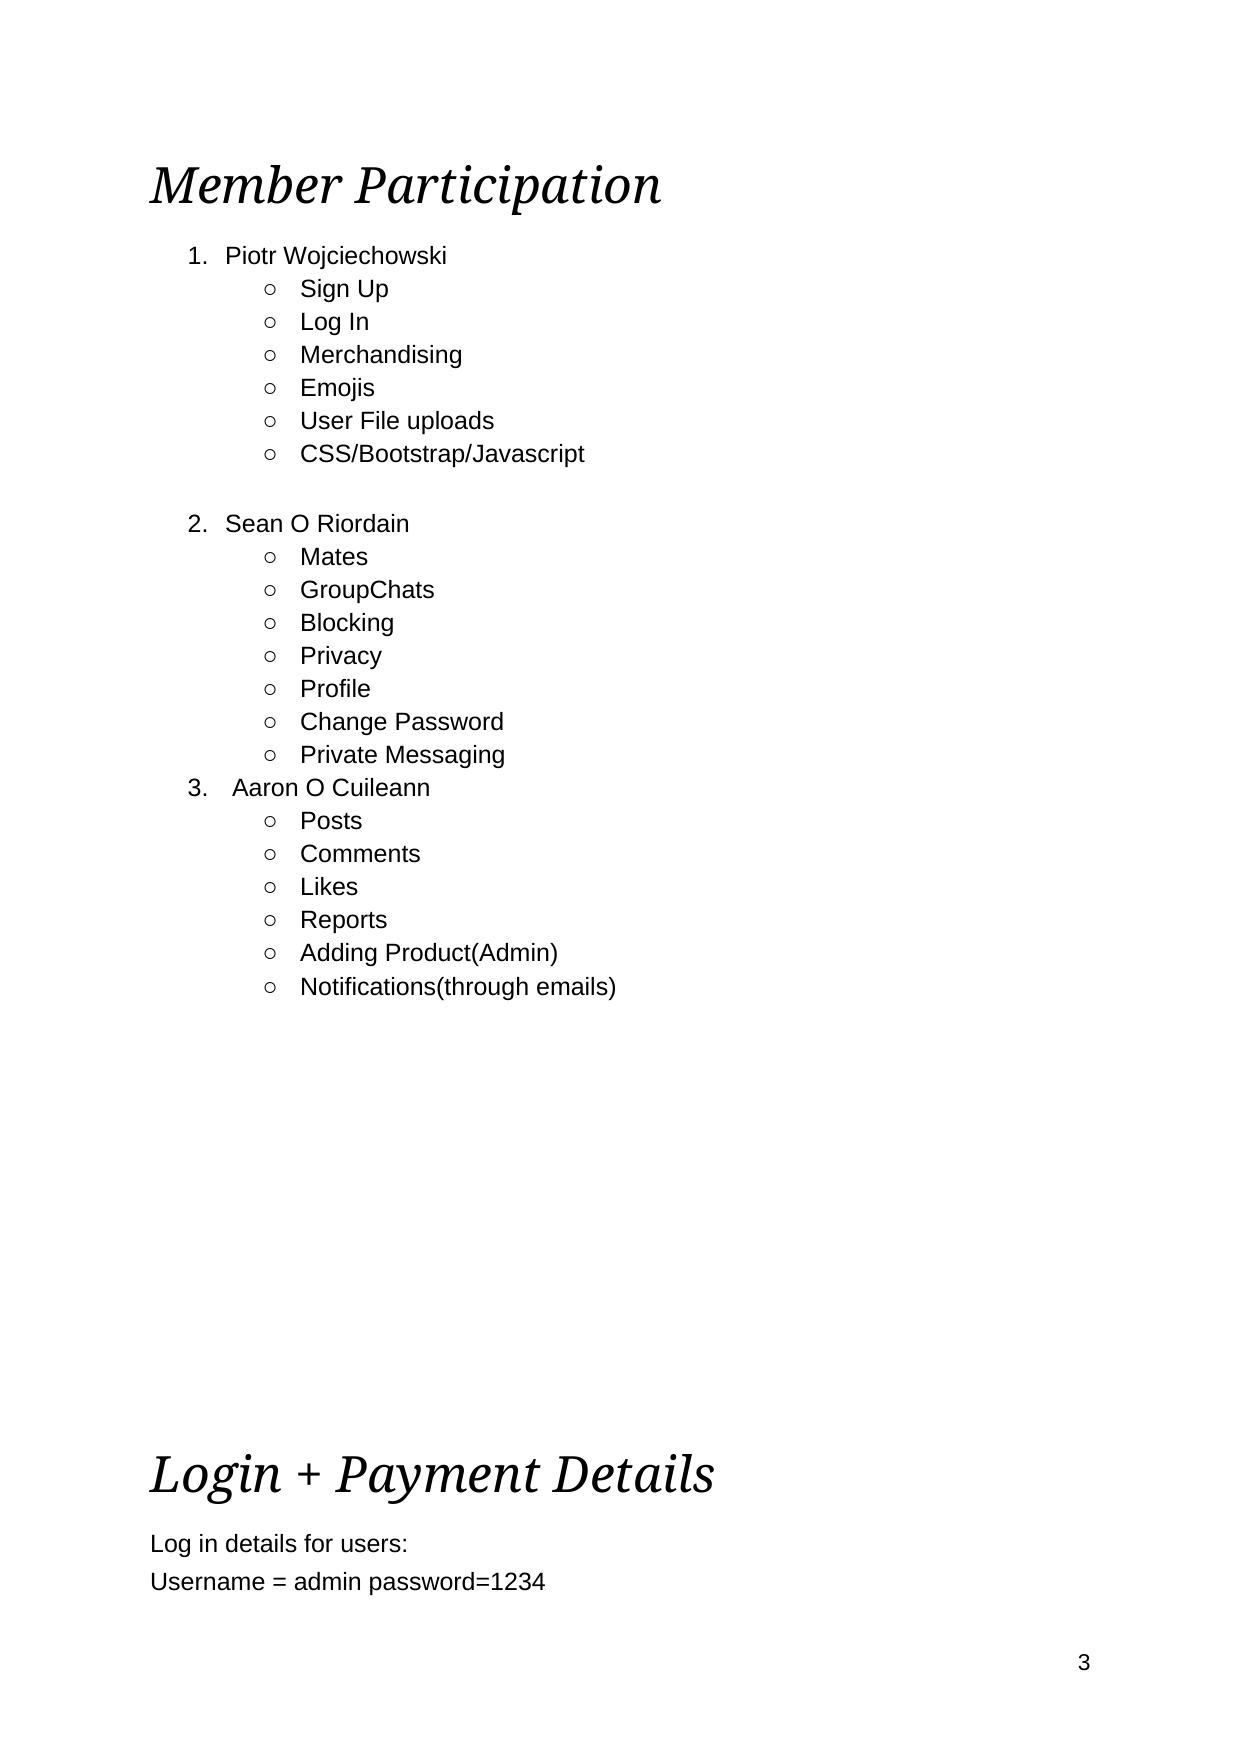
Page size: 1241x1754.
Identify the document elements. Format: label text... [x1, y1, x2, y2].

list User File uploads [262, 406, 1090, 435]
list Piotr Wojciechowski [187, 241, 1090, 269]
list Emojis [262, 373, 1090, 402]
text Log in details for users: [150, 1529, 1090, 1558]
list Merchandising [262, 340, 1090, 369]
list Sign Up [262, 274, 1090, 303]
subtitle Member Participation [150, 150, 1090, 218]
list GroupChats [262, 575, 1090, 604]
list Notifications(through emails) [262, 971, 1090, 1000]
list Log In [262, 307, 1090, 336]
list Likes [262, 872, 1090, 901]
list Aaron O Cuileann [187, 773, 1090, 802]
list Sean O Riordain [187, 509, 1090, 538]
list Profile [262, 674, 1090, 703]
text Username = admin password=1234 [150, 1567, 1090, 1595]
list Reports [262, 905, 1090, 934]
list Change Password [262, 707, 1090, 736]
list Privacy [262, 641, 1090, 670]
list Comments [262, 839, 1090, 868]
list Blocking [262, 608, 1090, 637]
list Adding Product(Admin) [262, 938, 1090, 967]
list Private Messaging [262, 740, 1090, 769]
list CSS/Bootstrap/Javascript [262, 439, 1090, 468]
list Mates [262, 542, 1090, 571]
subtitle Login + Payment Details [150, 1438, 1090, 1507]
list Posts [262, 806, 1090, 835]
